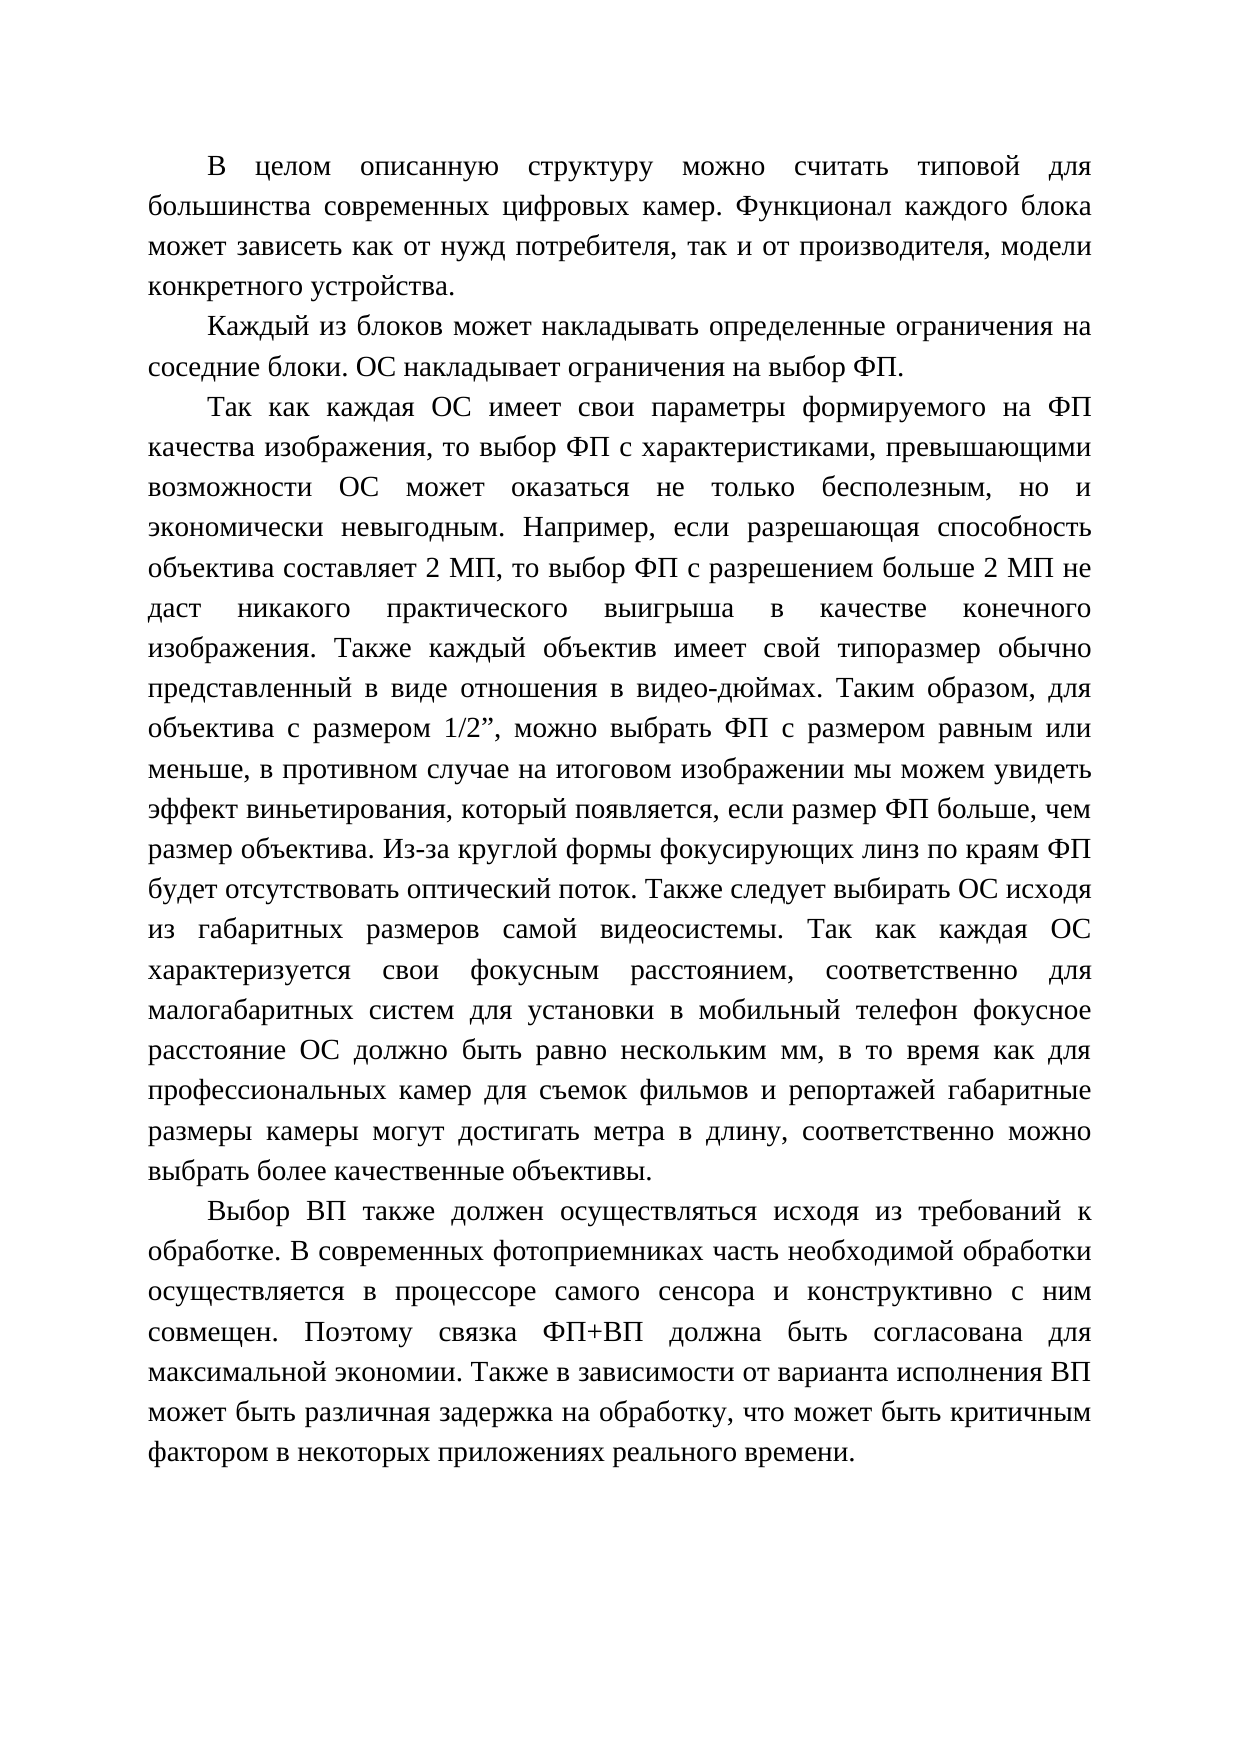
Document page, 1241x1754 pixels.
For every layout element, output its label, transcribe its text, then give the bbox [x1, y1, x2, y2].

text Так как каждая ОС имеет свои параметры формируемого на ФП качества изображения, то выбор ФП с характеристиками, превышающими возможности ОС может оказаться не только бесполезным, но и экономически невыгодным. Например, если разрешающая способность объектива составляет 2 МП, то выбор ФП с разрешением больше 2 МП не даст никакого практического выигрыша в качестве конечного изображения. Также каждый объектив имеет свой типоразмер обычно представленный в виде отношения в видео-дюймах. Таким образом, для объектива с размером 1/2”, можно выбрать ФП с размером равным или меньше, в противном случае на итоговом изображении мы можем увидеть эффект виньетирования, который появляется, если размер ФП больше, чем размер объектива. Из-за круглой формы фокусирующих линз по краям ФП будет отсутствовать оптический поток. Также следует выбирать ОС исходя из габаритных размеров самой видеосистемы. Так как каждая ОС характеризуется свои фокусным расстоянием, соответственно для малогабаритных систем для установки в мобильный телефон фокусное расстояние ОС должно быть равно нескольким мм, в то время как для профессиональных камер для съемок фильмов и репортажей габаритные размеры камеры могут достигать метра в длину, соответственно можно выбрать более качественные объективы. [148, 389, 1092, 1186]
text Выбор ВП также должен осуществляться исходя из требований к обработке. В современных фотоприемниках часть необходимой обработки осуществляется в процессоре самого сенсора и конструктивно с ним совмещен. Поэтому связка ФП+ВП должна быть согласована для максимальной экономии. Также в зависимости от варианта исполнения ВП может быть различная задержка на обработку, что может быть критичным фактором в некоторых приложениях реального времени. [148, 1193, 1092, 1468]
text В целом описанную структуру можно считать типовой для большинства современных цифровых камер. Функционал каждого блока может зависеть как от нужд потребителя, так и от производителя, модели конкретного устройства. [148, 148, 1092, 302]
text Каждый из блоков может накладывать определенные ограничения на соседние блоки. ОС накладывает ограничения на выбор ФП. [148, 308, 1092, 382]
